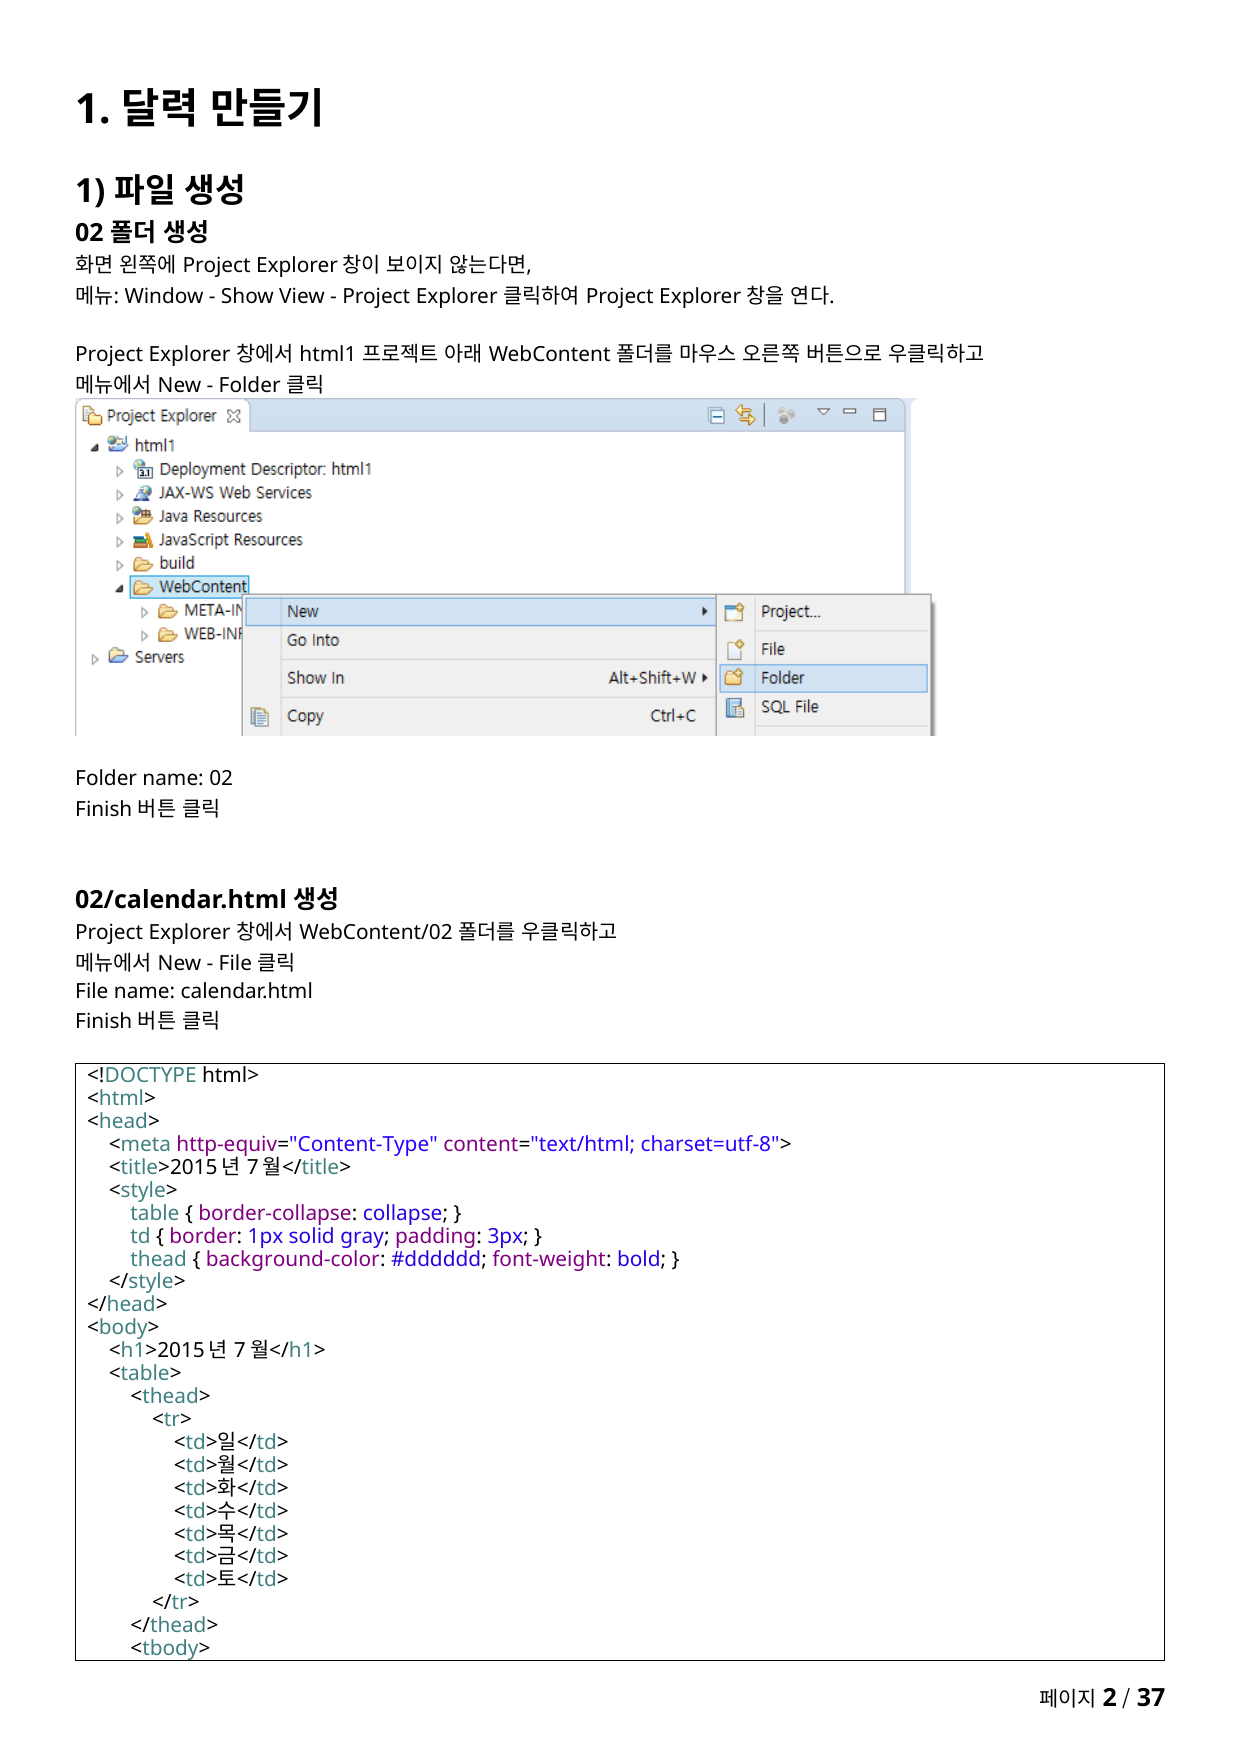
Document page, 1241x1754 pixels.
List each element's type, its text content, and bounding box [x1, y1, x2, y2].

text File name: calendar.html [75, 976, 1165, 1004]
subtitle 파일 생성 [75, 164, 1165, 212]
subtitle 달력 만들기 [75, 75, 1165, 136]
text Folder name: 02 [75, 763, 1165, 792]
text 메뉴: Window - Show View - Project Explorer 클릭하여 Project Explorer 창을 연다. [75, 279, 1165, 309]
text Finish 버튼 클릭 [75, 1004, 1165, 1035]
picture [75, 398, 954, 736]
text Project Explorer 창에서 html1 프로젝트 아래 WebContent 폴더를 마우스 오른쪽 버튼으로 우클릭하고 [75, 338, 1165, 368]
text Finish 버튼 클릭 [75, 792, 1165, 822]
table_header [76, 1064, 1164, 1660]
subtitle 02/calendar.html 생성 [75, 879, 1165, 915]
text 메뉴에서 New - Folder 클릭 [75, 368, 1165, 398]
subtitle 02 폴더 생성 [75, 212, 1165, 249]
text Project Explorer 창에서 WebContent/02 폴더를 우클릭하고 [75, 915, 1165, 946]
text 메뉴에서 New - File 클릭 [75, 946, 1165, 976]
text 화면 왼쪽에 Project Explorer창이 보이지 않는다면, [75, 249, 1165, 279]
